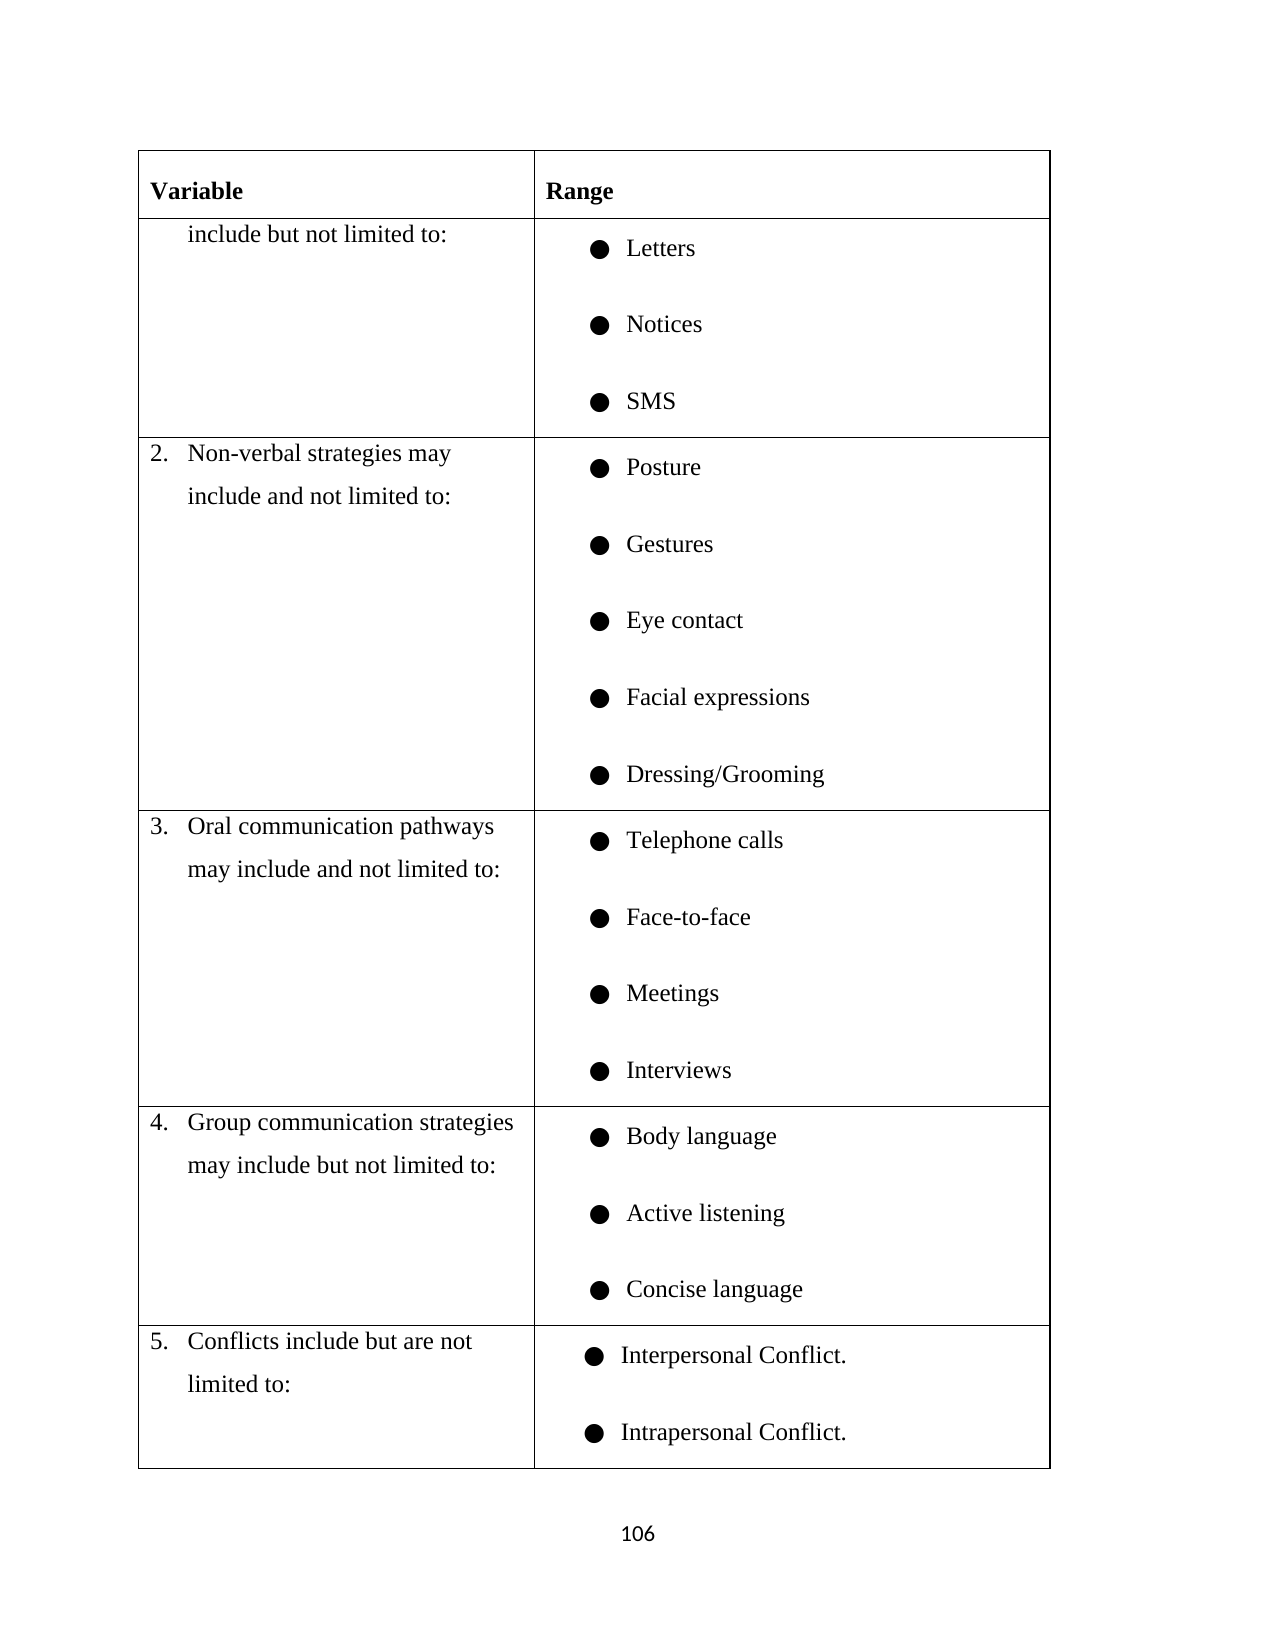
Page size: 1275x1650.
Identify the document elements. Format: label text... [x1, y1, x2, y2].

table_cell Group communication strategies may include but not limited to: [139, 1107, 534, 1325]
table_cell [535, 1326, 1049, 1467]
table_header Range [535, 151, 1049, 218]
table_cell Posture Gestures Eye contact Facial expressions Dressing/Grooming [535, 438, 1049, 810]
table_cell Oral communication pathways may include and not limited to: [139, 811, 534, 1106]
table_cell Non-verbal strategies may include and not limited to: [139, 438, 534, 810]
table_cell Telephone calls Face-to-face Meetings Interviews [535, 811, 1049, 1106]
table_cell Body language Active listening Concise language [535, 1107, 1049, 1325]
table_header Variable [139, 151, 534, 218]
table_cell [139, 219, 534, 437]
table_cell Memos Letters Notices SMS [535, 219, 1049, 437]
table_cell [139, 1326, 534, 1467]
